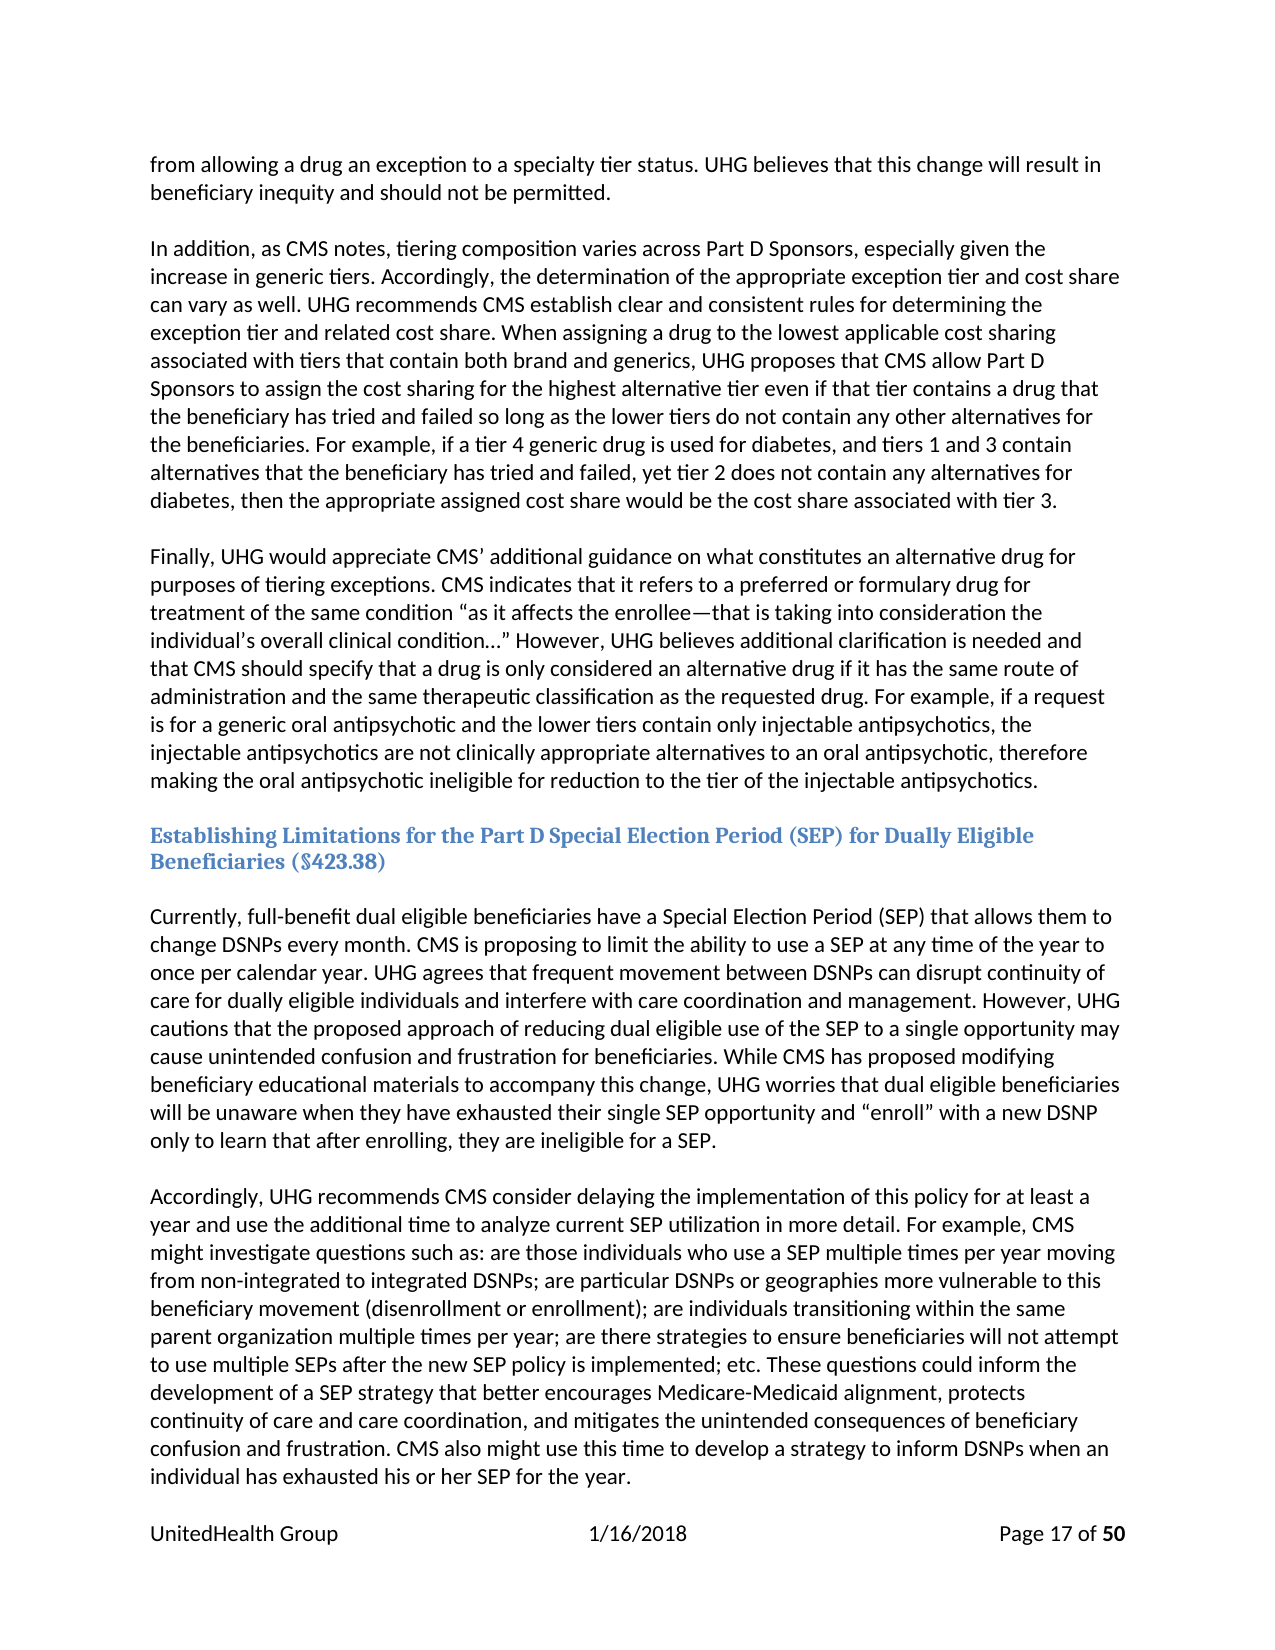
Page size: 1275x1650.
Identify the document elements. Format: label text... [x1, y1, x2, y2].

text Accordingly, UHG recommends CMS consider delaying the implementation of this policy for at least a year and use the additional time to analyze current SEP utilization in more detail. For example, CMS might investigate questions such as: are those individuals who use a SEP multiple times per year moving from non-integrated to integrated DSNPs; are particular DSNPs or geographies more vulnerable to this beneficiary movement (disenrollment or enrollment); are individuals transitioning within the same parent organization multiple times per year; are there strategies to ensure beneficiaries will not attempt to use multiple SEPs after the new SEP policy is implemented; etc. These questions could inform the development of a SEP strategy that better encourages Medicare-Medicaid alignment, protects continuity of care and care coordination, and mitigates the unintended consequences of beneficiary confusion and frustration. CMS also might use this time to develop a strategy to inform DSNPs when an individual has exhausted his or her SEP for the year. [150, 1182, 1122, 1490]
text from allowing a drug an exception to a specialty tier status. UHG believes that this change will result in beneficiary inequity and should not be permitted. [150, 150, 1105, 206]
text Finally, UHG would appreciate CMS’ additional guidance on what constitutes an alternative drug for purposes of tiering exceptions. CMS indicates that it refers to a preferred or formulary drug for treatment of the same condition “as it affects the enrollee—that is taking into consideration the individual’s overall clinical condition…” However, UHG believes additional clarification is needed and that CMS should specify that a drug is only considered an alternative drug if it has the same route of administration and the same therapeutic classification as the requested drug. For example, if a request is for a generic oral antipsychotic and the lower tiers contain only injectable antipsychotics, the injectable antipsychotics are not clinically appropriate alternatives to an oral antipsychotic, therefore making the oral antipsychotic ineligible for reduction to the tier of the injectable antipsychotics. [150, 542, 1109, 794]
text In addition, as CMS notes, tiering composition varies across Part D Sponsors, especially given the increase in generic tiers. Accordingly, the determination of the appropriate exception tier and cost share can vary as well. UHG recommends CMS establish clear and consistent rules for determining the exception tier and related cost share. When assigning a drug to the lowest applicable cost sharing associated with tiers that contain both brand and generics, UHG proposes that CMS allow Part D Sponsors to assign the cost sharing for the highest alternative tier even if that tier contains a drug that the beneficiary has tried and failed so long as the lower tiers do not contain any other alternatives for the beneficiaries. For example, if a tier 4 generic drug is used for diabetes, and tiers 1 and 3 contain alternatives that the beneficiary has tried and failed, yet tier 2 does not contain any alternatives for diabetes, then the appropriate assigned cost share would be the cost share associated with tier 3. [150, 234, 1124, 514]
subtitle Establishing Limitations for the Part D Special Election Period (SEP) for Dually Eligible Beneficiaries (§423.38) [150, 822, 1058, 875]
text Currently, full-benefit dual eligible beneficiaries have a Special Election Period (SEP) that allows them to change DSNPs every month. CMS is proposing to limit the ability to use a SEP at any time of the year to once per calendar year. UHG agrees that frequent movement between DSNPs can disrupt continuity of care for dually eligible individuals and interfere with care coordination and management. However, UHG cautions that the proposed approach of reducing dual eligible use of the SEP to a single opportunity may cause unintended confusion and frustration for beneficiaries. While CMS has proposed modifying beneficiary educational materials to accompany this change, UHG worries that dual eligible beneficiaries will be unaware when they have exhausted their single SEP opportunity and “enroll” with a new DSNP only to learn that after enrolling, they are ineligible for a SEP. [150, 902, 1124, 1154]
